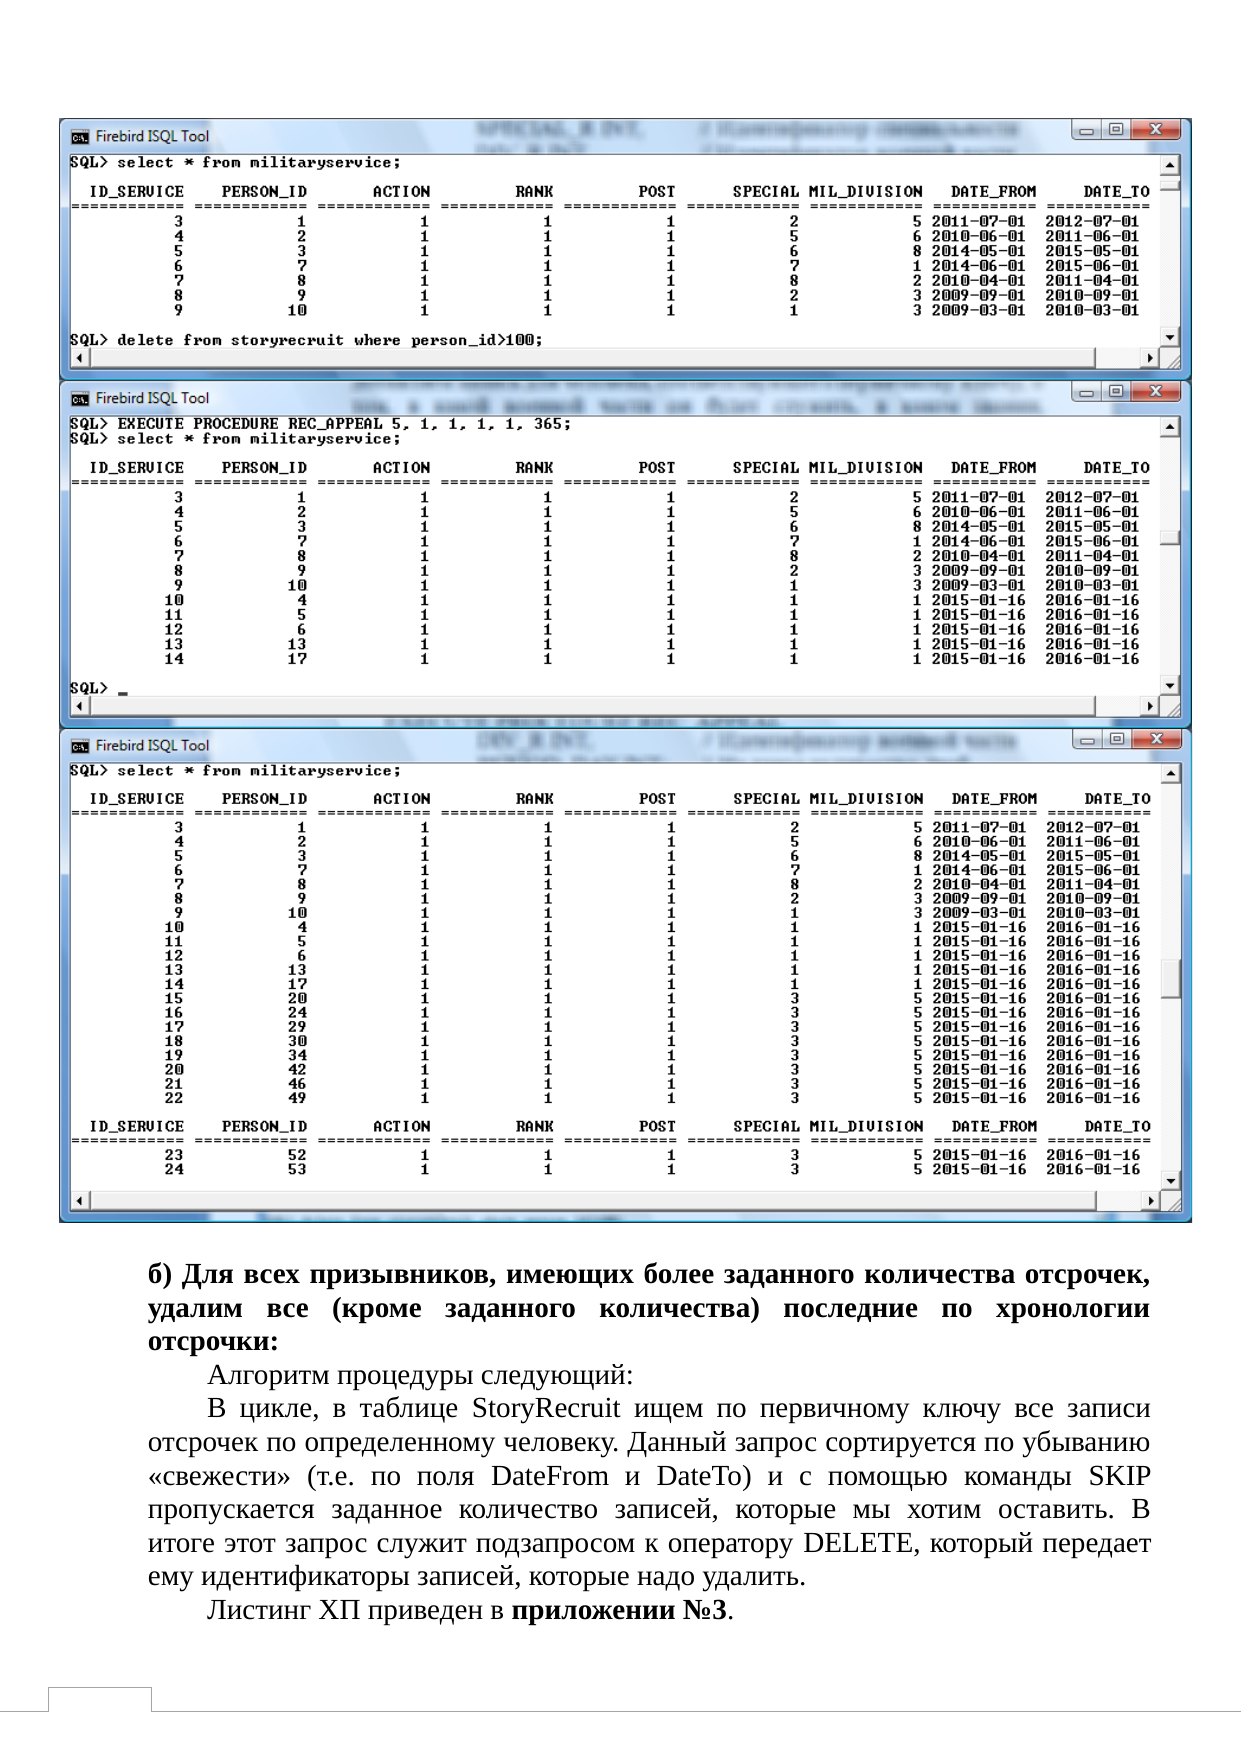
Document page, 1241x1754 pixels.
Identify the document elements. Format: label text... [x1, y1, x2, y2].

text б) Для всех призывников, имеющих более заданного количества отсрочек, удалим все (кроме заданного количества) последние по хронологии отсрочки: [148, 1256, 1152, 1357]
text В цикле, в таблице StoryRecruit ищем по первичному ключу все записи отсрочек по определенному человеку. Данный запрос сортируется по убыванию «свежести» (т.е. по поля DateFrom и DateTo) и с помощью команды SKIP пропускается заданное количество записей, которые мы хотим оставить. В итоге этот запрос служит подзапросом к оператору DELETE, который передает ему идентификаторы записей, которые надо удалить. [148, 1391, 1152, 1592]
picture [59, 118, 1193, 1223]
text Листинг ХП приведен в приложении №3. [148, 1592, 1152, 1625]
text Алгоритм процедуры следующий: [148, 1357, 1152, 1391]
